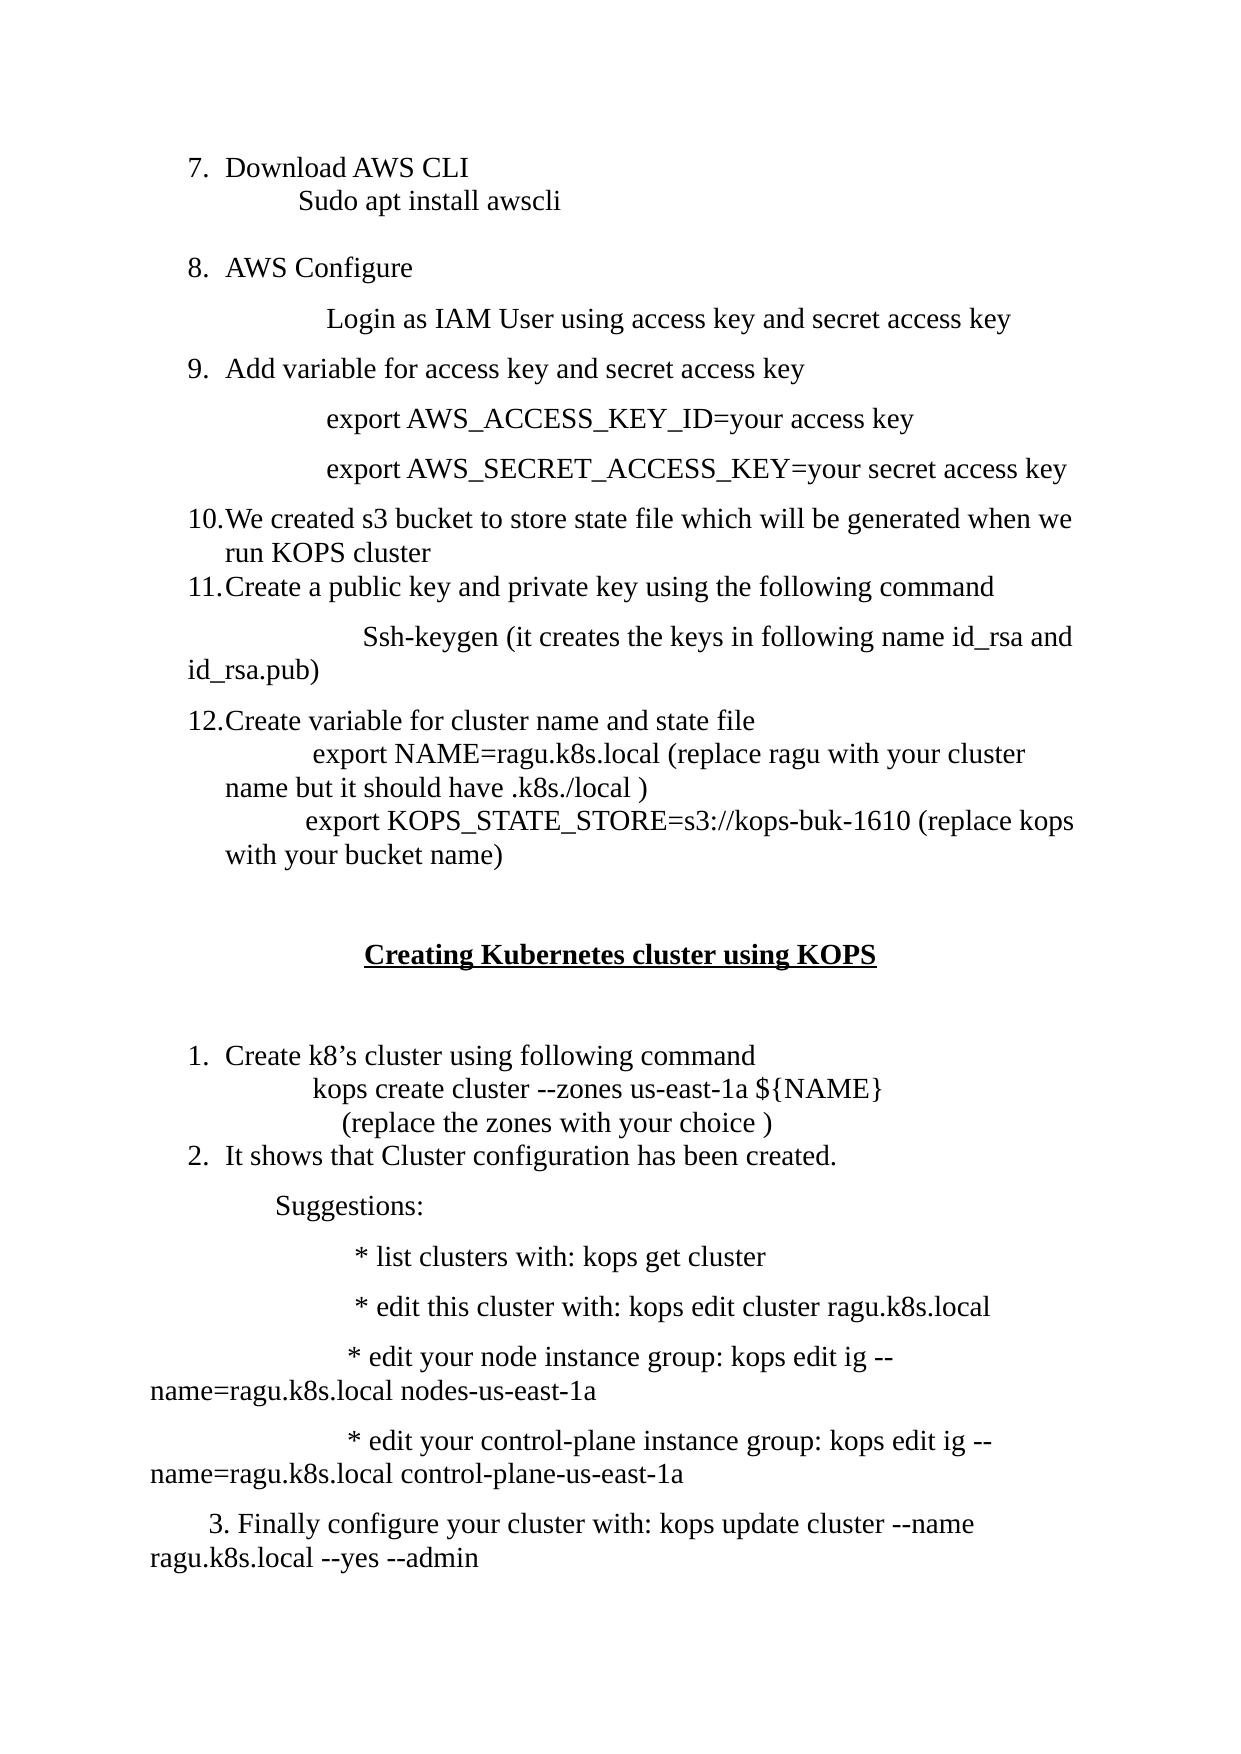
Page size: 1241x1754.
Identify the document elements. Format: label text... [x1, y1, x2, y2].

text * edit this cluster with: kops edit cluster ragu.k8s.local [150, 1289, 1090, 1322]
list Create variable for cluster name and state file [187, 703, 1090, 736]
text * edit your control-plane instance group: kops edit ig --name=ragu.k8s.local control-plane-us-east-1a [150, 1423, 1090, 1490]
list It shows that Cluster configuration has been created. [187, 1138, 1090, 1172]
list We created s3 bucket to store state file which will be generated when we run KOPS cluster [187, 502, 1090, 569]
list Sudo apt install awscli [225, 183, 1090, 217]
text * edit your node instance group: kops edit ig --name=ragu.k8s.local nodes-us-east-1a [150, 1339, 1090, 1406]
text Login as IAM User using access key and secret access key [187, 301, 1090, 334]
text 3. Finally configure your cluster with: kops update cluster --name ragu.k8s.local --yes --admin [150, 1507, 1090, 1574]
text export AWS_ACCESS_KEY_ID=your access key [187, 401, 1090, 435]
text export AWS_SECRET_ACCESS_KEY=your secret access key [187, 451, 1090, 485]
list AWS Configure [187, 251, 1090, 284]
list Download AWS CLI [187, 150, 1090, 183]
text Ssh-keygen (it creates the keys in following name id_rsa and id_rsa.pub) [187, 619, 1090, 686]
list Add variable for access key and secret access key [187, 351, 1090, 384]
list export KOPS_STATE_STORE=s3://kops-buk-1610 (replace kops with your bucket name) [225, 803, 1090, 870]
text Suggestions: [187, 1188, 1090, 1222]
list Create k8’s cluster using following command [187, 1038, 1090, 1071]
list (replace the zones with your choice ) [225, 1105, 1090, 1138]
text Creating Kubernetes cluster using KOPS [150, 937, 1090, 971]
list Create a public key and private key using the following command [187, 569, 1090, 602]
text * list clusters with: kops get cluster [150, 1239, 1090, 1272]
list export NAME=ragu.k8s.local (replace ragu with your cluster name but it should have .k8s./local ) [225, 736, 1090, 803]
list kops create cluster --zones us-east-1a ${NAME} [225, 1071, 1090, 1105]
